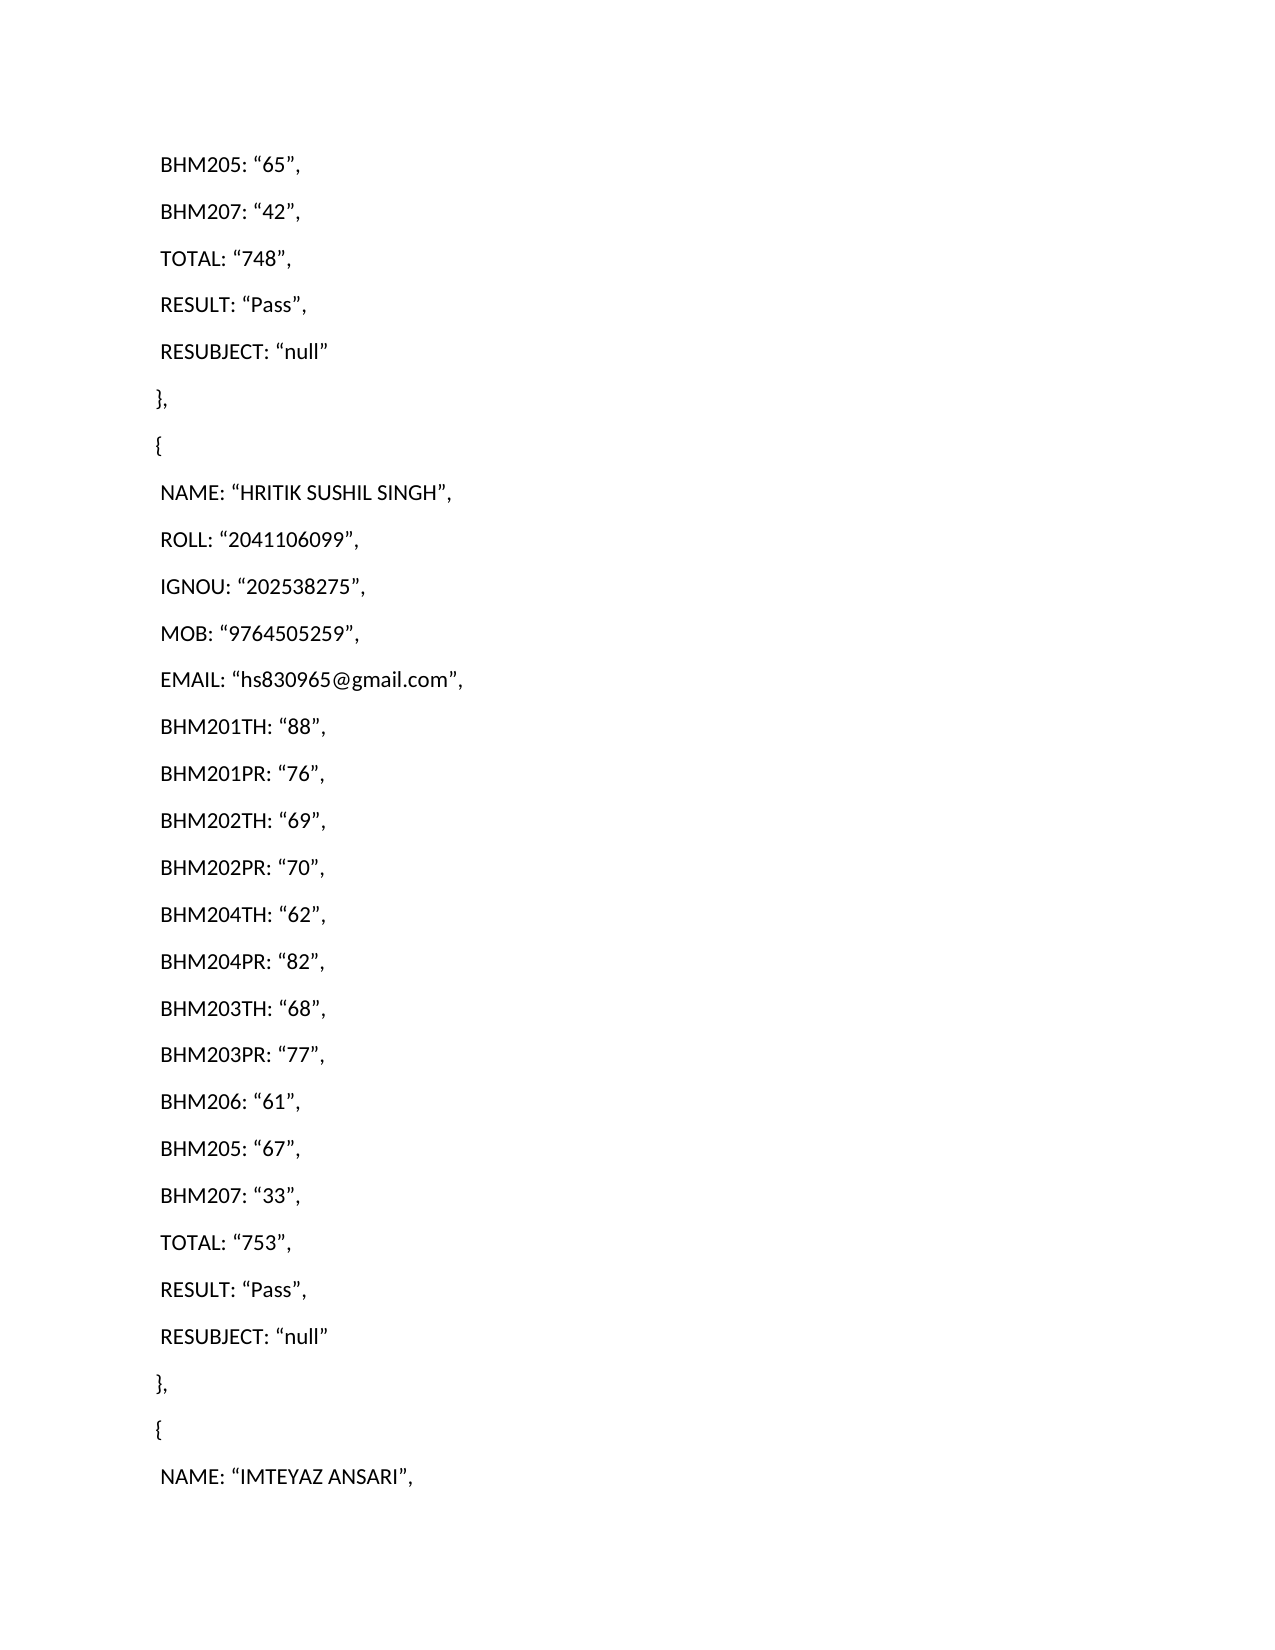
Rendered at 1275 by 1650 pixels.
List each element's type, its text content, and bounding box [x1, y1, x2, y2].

text BHM206: “61”, [150, 1087, 1125, 1116]
text }, [150, 1369, 1125, 1397]
text RESUBJECT: “null” [150, 337, 1125, 366]
text MOB: “9764505259”, [150, 619, 1125, 647]
text BHM207: “42”, [150, 197, 1125, 225]
text EMAIL: “hs830965@gmail.com”, [150, 666, 1125, 694]
text }, [150, 384, 1125, 412]
text BHM207: “33”, [150, 1181, 1125, 1209]
text NAME: “IMTEYAZ ANSARI”, [150, 1462, 1125, 1491]
text { [150, 431, 1125, 459]
text BHM201PR: “76”, [150, 759, 1125, 787]
text BHM205: “67”, [150, 1134, 1125, 1162]
text NAME: “HRITIK SUSHIL SINGH”, [150, 478, 1125, 506]
text BHM203PR: “77”, [150, 1041, 1125, 1069]
text IGNOU: “202538275”, [150, 572, 1125, 600]
text RESULT: “Pass”, [150, 1275, 1125, 1303]
text BHM204PR: “82”, [150, 947, 1125, 975]
text BHM205: “65”, [150, 150, 1125, 178]
text ROLL: “2041106099”, [150, 525, 1125, 553]
text RESULT: “Pass”, [150, 291, 1125, 319]
text TOTAL: “748”, [150, 244, 1125, 272]
text BHM202PR: “70”, [150, 853, 1125, 881]
text { [150, 1416, 1125, 1444]
text BHM203TH: “68”, [150, 994, 1125, 1022]
text BHM204TH: “62”, [150, 900, 1125, 928]
text TOTAL: “753”, [150, 1228, 1125, 1256]
text BHM201TH: “88”, [150, 712, 1125, 741]
text RESUBJECT: “null” [150, 1322, 1125, 1350]
text BHM202TH: “69”, [150, 806, 1125, 834]
